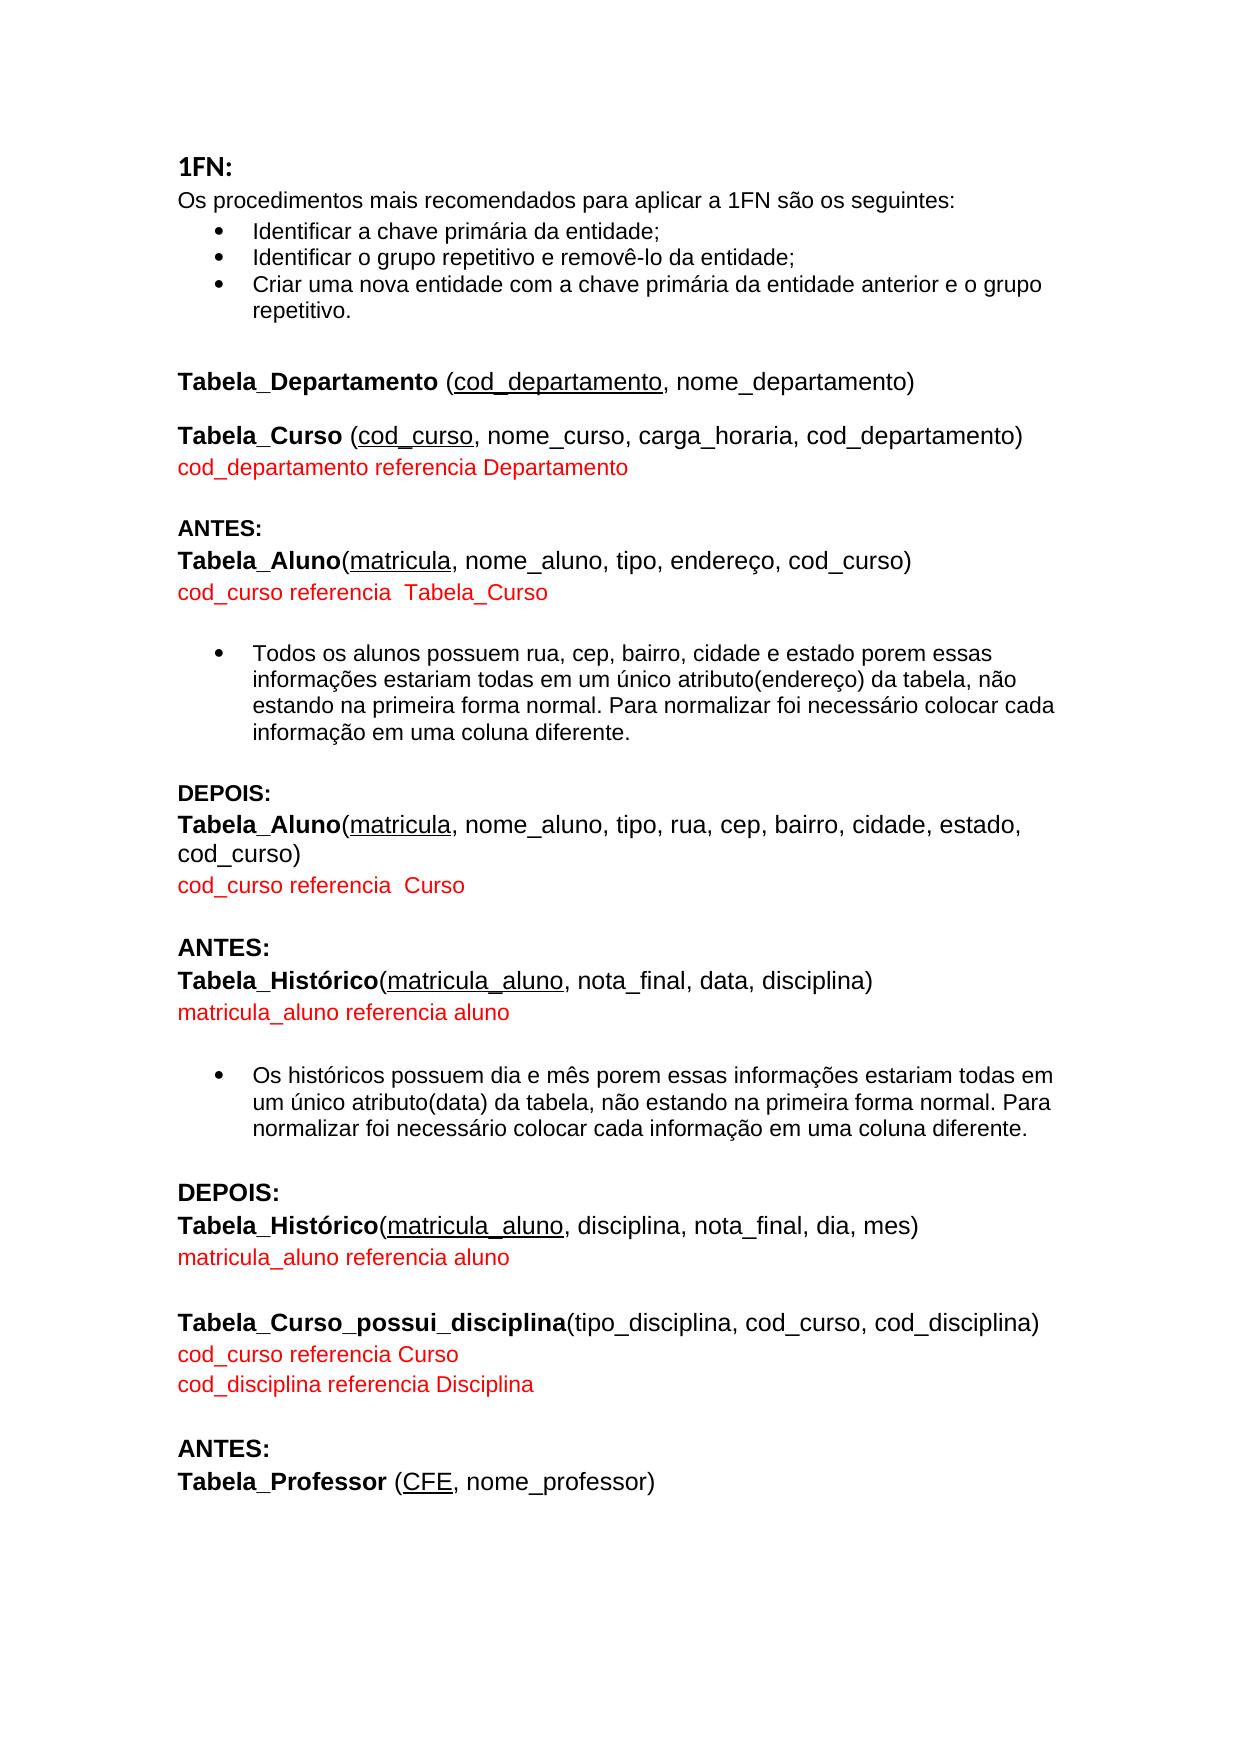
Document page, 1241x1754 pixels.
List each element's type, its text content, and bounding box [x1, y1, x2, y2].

text Tabela_Curso (cod_curso, nome_curso, carga_horaria, cod_departamento) [177, 421, 1063, 450]
text Tabela_Aluno(matricula, nome_aluno, tipo, rua, cep, bairro, cidade, estado, cod_curso) [177, 810, 1063, 868]
text 1FN: [177, 148, 1063, 183]
text Tabela_Histórico(matricula_aluno, disciplina, nota_final, dia, mes) [177, 1211, 1063, 1240]
text cod_curso referencia Tabela_Curso [177, 578, 1063, 605]
list Os históricos possuem dia e mês porem essas informações estariam todas em um único atributo(data) da tabela, não estando na primeira forma normal. Para normalizar foi necessário colocar cada informação em uma coluna diferente. [215, 1062, 1063, 1141]
text Tabela_Aluno(matricula, nome_aluno, tipo, endereço, cod_curso) [177, 546, 1063, 574]
text ANTES: [177, 1434, 1063, 1463]
text cod_curso referencia Curso [177, 1341, 1063, 1367]
list Identificar o grupo repetitivo e removê-lo da entidade; [215, 244, 1063, 271]
text DEPOIS: [177, 780, 1063, 806]
text Tabela_Histórico(matricula_aluno, nota_final, data, disciplina) [177, 966, 1063, 994]
text ANTES: [177, 933, 1063, 962]
text Os procedimentos mais recomendados para aplicar a 1FN são os seguintes: [177, 187, 1063, 214]
text DEPOIS: [177, 1178, 1063, 1207]
text matricula_aluno referencia aluno [177, 999, 1063, 1025]
text ANTES: [177, 515, 1063, 541]
list Identificar a chave primária da entidade; [215, 218, 1063, 244]
text cod_curso referencia Curso [177, 872, 1063, 898]
text Tabela_Curso_possui_disciplina(tipo_disciplina, cod_curso, cod_disciplina) [177, 1308, 1063, 1336]
text cod_disciplina referencia Disciplina [177, 1371, 1063, 1397]
text Tabela_Departamento (cod_departamento, nome_departamento) [177, 367, 1063, 396]
text cod_departamento referencia Departamento [177, 454, 1063, 480]
text matricula_aluno referencia aluno [177, 1244, 1063, 1271]
list Criar uma nova entidade com a chave primária da entidade anterior e o grupo repetitivo. [215, 271, 1063, 323]
text Tabela_Professor (CFE, nome_professor) [177, 1467, 1063, 1496]
list Todos os alunos possuem rua, cep, bairro, cidade e estado porem essas informações estariam todas em um único atributo(endereço) da tabela, não estando na primeira forma normal. Para normalizar foi necessário colocar cada informação em uma coluna diferente. [215, 639, 1063, 745]
